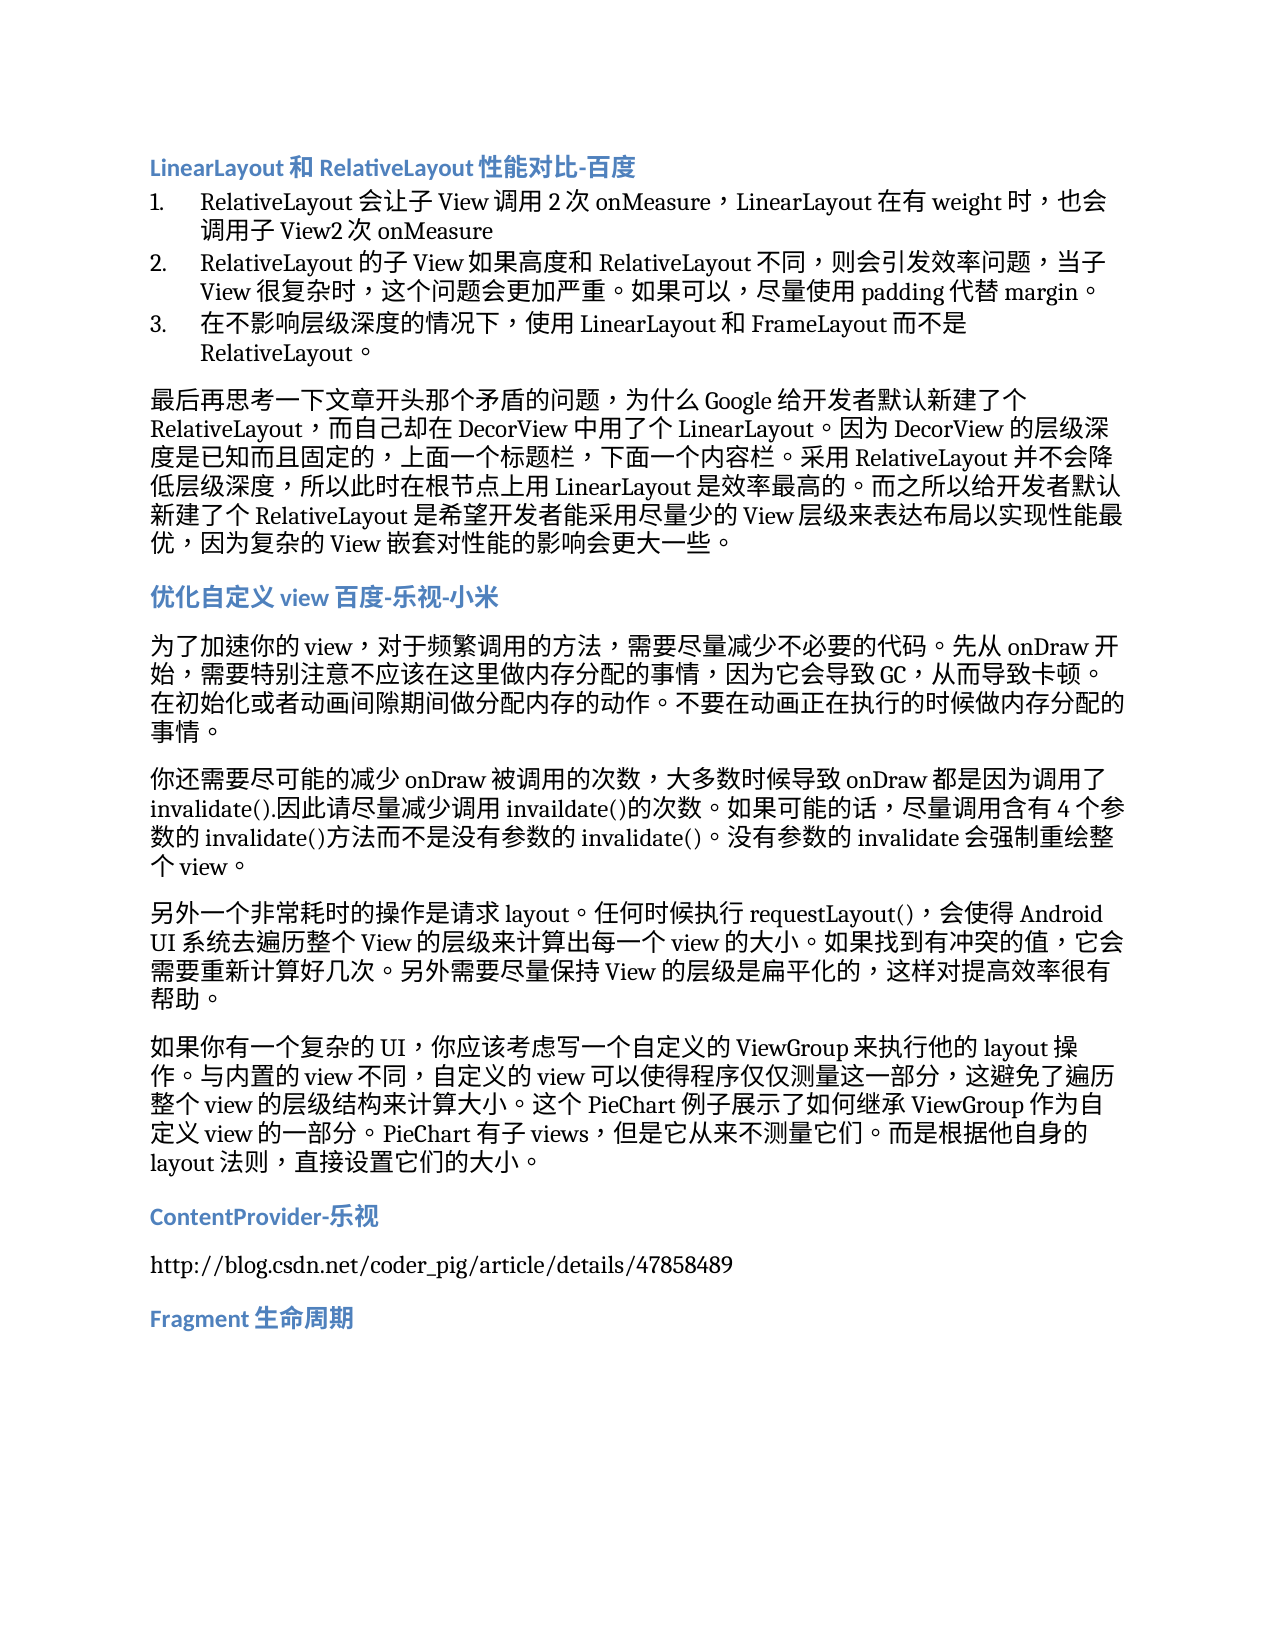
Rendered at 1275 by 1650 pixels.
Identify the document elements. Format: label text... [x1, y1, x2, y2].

list RelativeLayout会让子View调用2次onMeasure，LinearLayout 在有weight时，也会调用子View2次onMeasure [150, 188, 1125, 245]
list RelativeLayout的子View如果高度和RelativeLayout不同，则会引发效率问题，当子View很复杂时，这个问题会更加严重。如果可以，尽量使用padding代替margin。 [150, 249, 1125, 307]
text 为了加速你的view，对于频繁调用的方法，需要尽量减少不必要的代码。先从onDraw开始，需要特别注意不应该在这里做内存分配的事情，因为它会导致GC，从而导致卡顿。在初始化或者动画间隙期间做分配内存的动作。不要在动画正在执行的时候做内存分配的事情。 [150, 633, 1125, 748]
text http://blog.csdn.net/coder_pig/article/details/47858489 [150, 1251, 1125, 1280]
list 在不影响层级深度的情况下，使用LinearLayout和FrameLayout而不是RelativeLayout。 [150, 310, 1125, 368]
text 你还需要尽可能的减少onDraw被调用的次数，大多数时候导致onDraw都是因为调用了invalidate().因此请尽量减少调用invaildate()的次数。如果可能的话，尽量调用含有4个参数的invalidate()方法而不是没有参数的invalidate()。没有参数的invalidate会强制重绘整个view。 [150, 766, 1125, 881]
subtitle LinearLayout和RelativeLayout性能对比-百度 [150, 150, 1125, 184]
text 最后再思考一下文章开头那个矛盾的问题，为什么Google给开发者默认新建了个RelativeLayout，而自己却在DecorView中用了个LinearLayout。因为DecorView的层级深度是已知而且固定的，上面一个标题栏，下面一个内容栏。采用RelativeLayout并不会降低层级深度，所以此时在根节点上用LinearLayout是效率最高的。而之所以给开发者默认新建了个RelativeLayout是希望开发者能采用尽量少的View层级来表达布局以实现性能最优，因为复杂的View嵌套对性能的影响会更大一些。 [150, 387, 1125, 559]
subtitle Fragment生命周期 [150, 1301, 1125, 1335]
subtitle ContentProvider-乐视 [150, 1198, 1125, 1233]
text 另外一个非常耗时的操作是请求layout。任何时候执行requestLayout()，会使得Android UI系统去遍历整个View的层级来计算出每一个view的大小。如果找到有冲突的值，它会需要重新计算好几次。另外需要尽量保持View的层级是扁平化的，这样对提高效率很有帮助。 [150, 900, 1125, 1015]
text 如果你有一个复杂的UI，你应该考虑写一个自定义的ViewGroup来执行他的layout操作。与内置的view不同，自定义的view可以使得程序仅仅测量这一部分，这避免了遍历整个view的层级结构来计算大小。这个PieChart 例子展示了如何继承ViewGroup作为自定义view的一部分。PieChart 有子views，但是它从来不测量它们。而是根据他自身的layout法则，直接设置它们的大小。 [150, 1034, 1125, 1178]
subtitle 优化自定义view百度-乐视-小米 [150, 580, 1125, 614]
